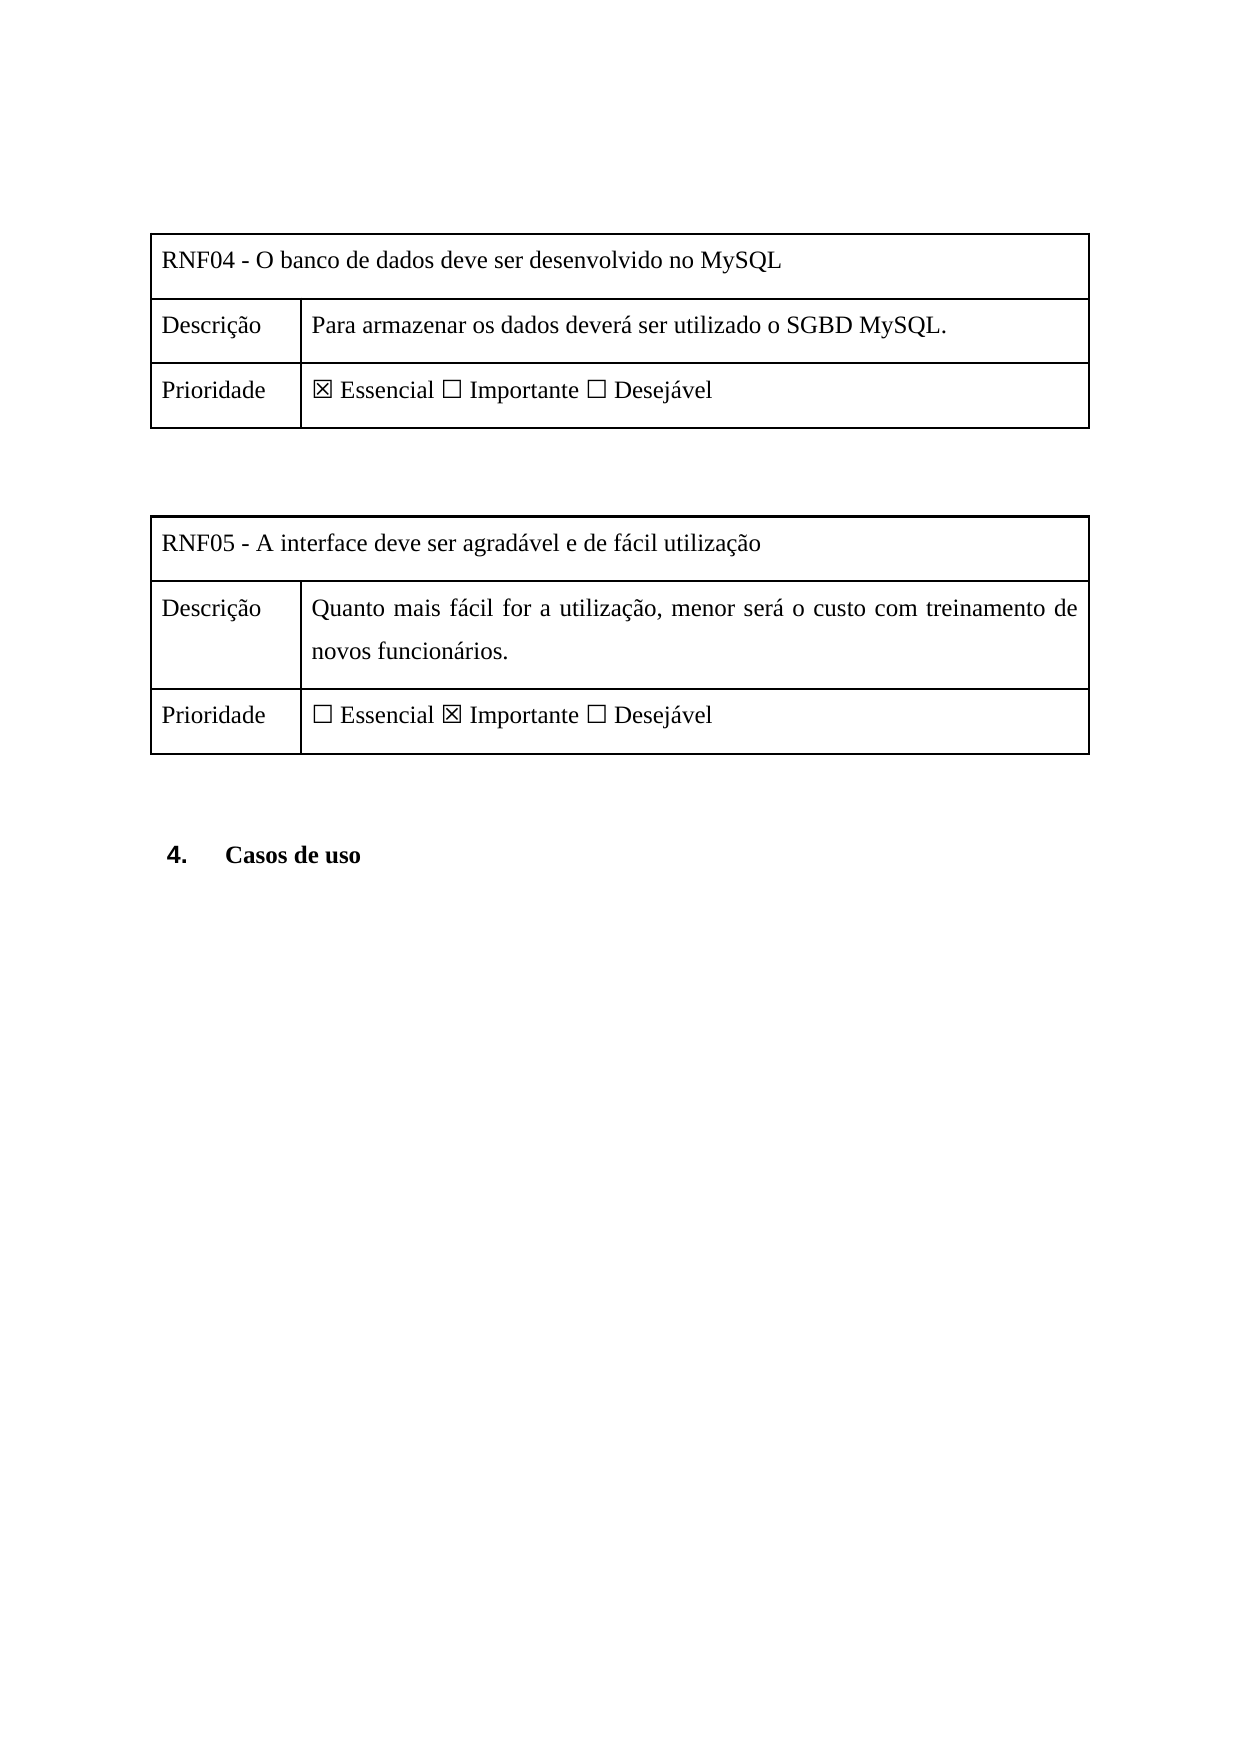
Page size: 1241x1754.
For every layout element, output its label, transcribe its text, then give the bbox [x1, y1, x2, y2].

table_cell ☒ Essencial ☐ Importante ☐ Desejável [302, 364, 1088, 427]
table_cell Descrição [152, 582, 300, 688]
table_header RNF04 - O banco de dados deve ser desenvolvido no MySQL [152, 235, 1088, 297]
table_header RNF05 - A interface deve ser agradável e de fácil utilização [152, 518, 1088, 580]
table_cell Para armazenar os dados deverá ser utilizado o SGBD MySQL. [302, 300, 1088, 362]
table_cell Prioridade [152, 690, 300, 753]
table_cell Descrição [152, 300, 300, 362]
subtitle Casos de uso [187, 840, 1090, 868]
table_cell ☐ Essencial ☒ Importante ☐ Desejável [302, 690, 1088, 753]
table_cell Quanto mais fácil for a utilização, menor será o custo com treinamento de novos funcionários. [302, 582, 1088, 688]
table_cell Prioridade [152, 364, 300, 427]
